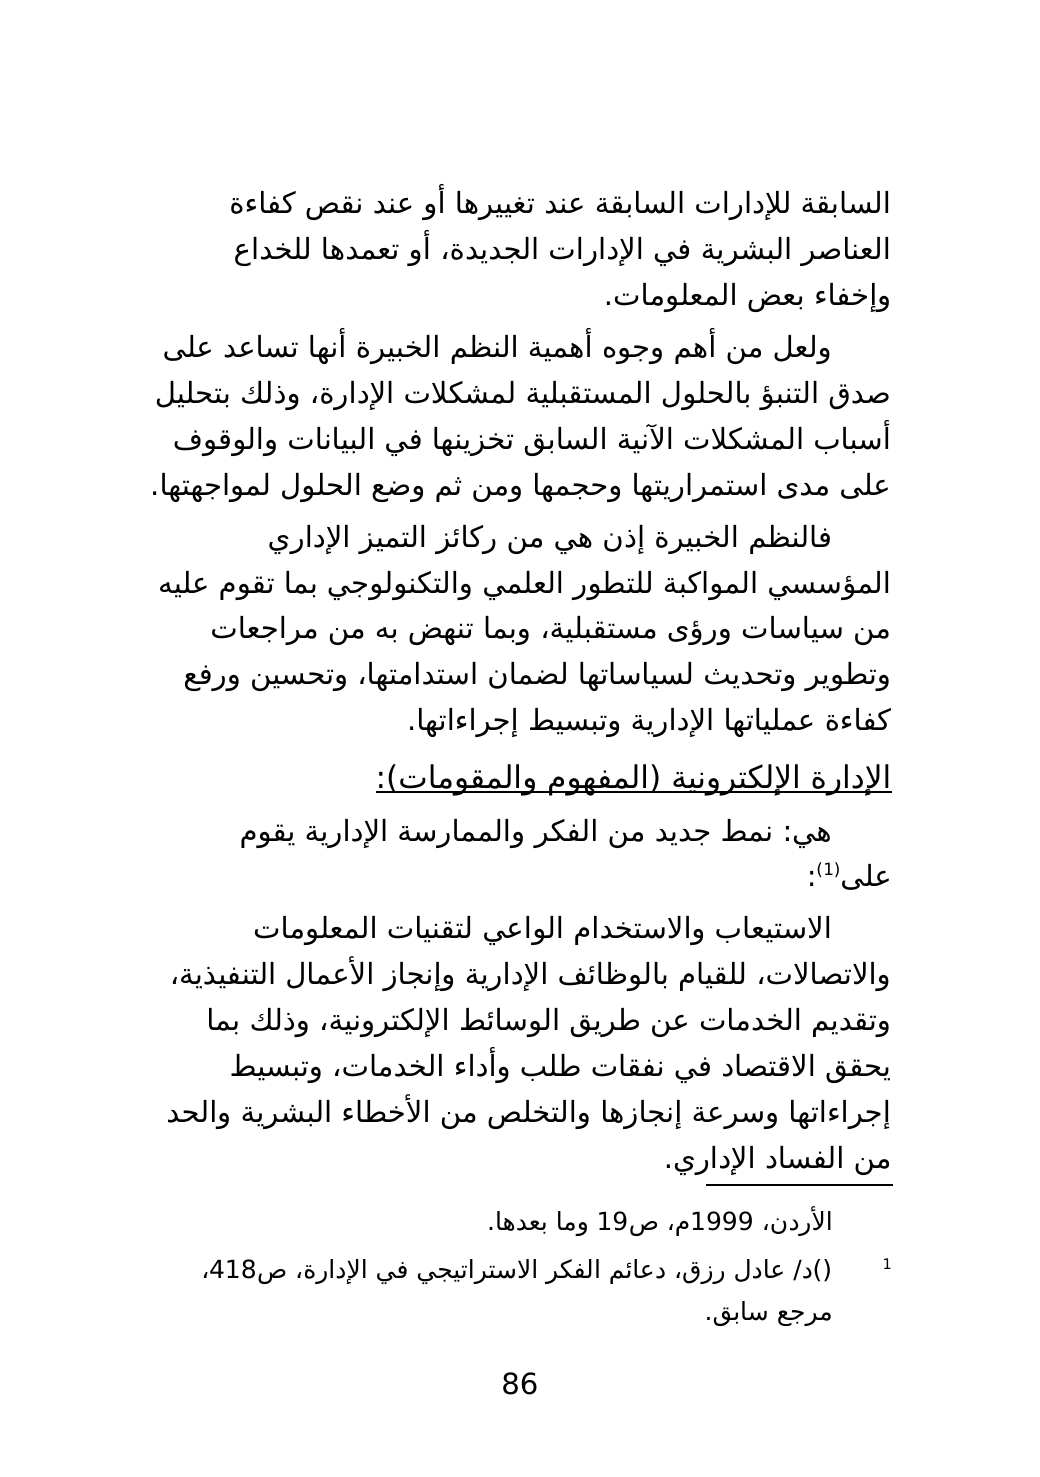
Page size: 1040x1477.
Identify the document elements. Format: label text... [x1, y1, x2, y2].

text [148, 177, 892, 315]
text ولعل من أهم وجوه أهمية النظم الخبيرة أنها تساعد على صدق التنبؤ بالحلول المستقبلية لمشكلات الإدارة، وذلك بتحليل أسباب المشكلات الآنية السابق تخزينها في البيانات والوقوف على مدى استمراريتها وحجمها ومن ثم وضع الحلول لمواجهتها. [148, 321, 892, 504]
text فالنظم الخبيرة إذن هي من ركائز التميز الإداري المؤسسي المواكبة للتطور العلمي والتكنولوجي بما تقوم عليه من سياسات ورؤى مستقبلية، وبما تنهض به من مراجعات وتطوير وتحديث لسياساتها لضمان استدامتها، وتحسين ورفع كفاءة عملياتها الإدارية وتبسيط إجراءاتها. [148, 511, 892, 740]
text هي: نمط جديد من الفكر والممارسة الإدارية يقوم على(): [148, 804, 892, 896]
subtitle الإدارة الإلكترونية (المفهوم والمقومات): [148, 752, 892, 798]
text الاستيعاب والاستخدام الواعي لتقنيات المعلومات والاتصالات، للقيام بالوظائف الإدارية وإنجاز الأعمال التنفيذية، وتقديم الخدمات عن طريق الوسائط الإلكترونية، وذلك بما يحقق الاقتصاد في نفقات طلب وأداء الخدمات، وتبسيط إجراءاتها وسرعة إنجازها والتخلص من الأخطاء البشرية والحد من الفساد الإداري. [148, 902, 892, 1177]
